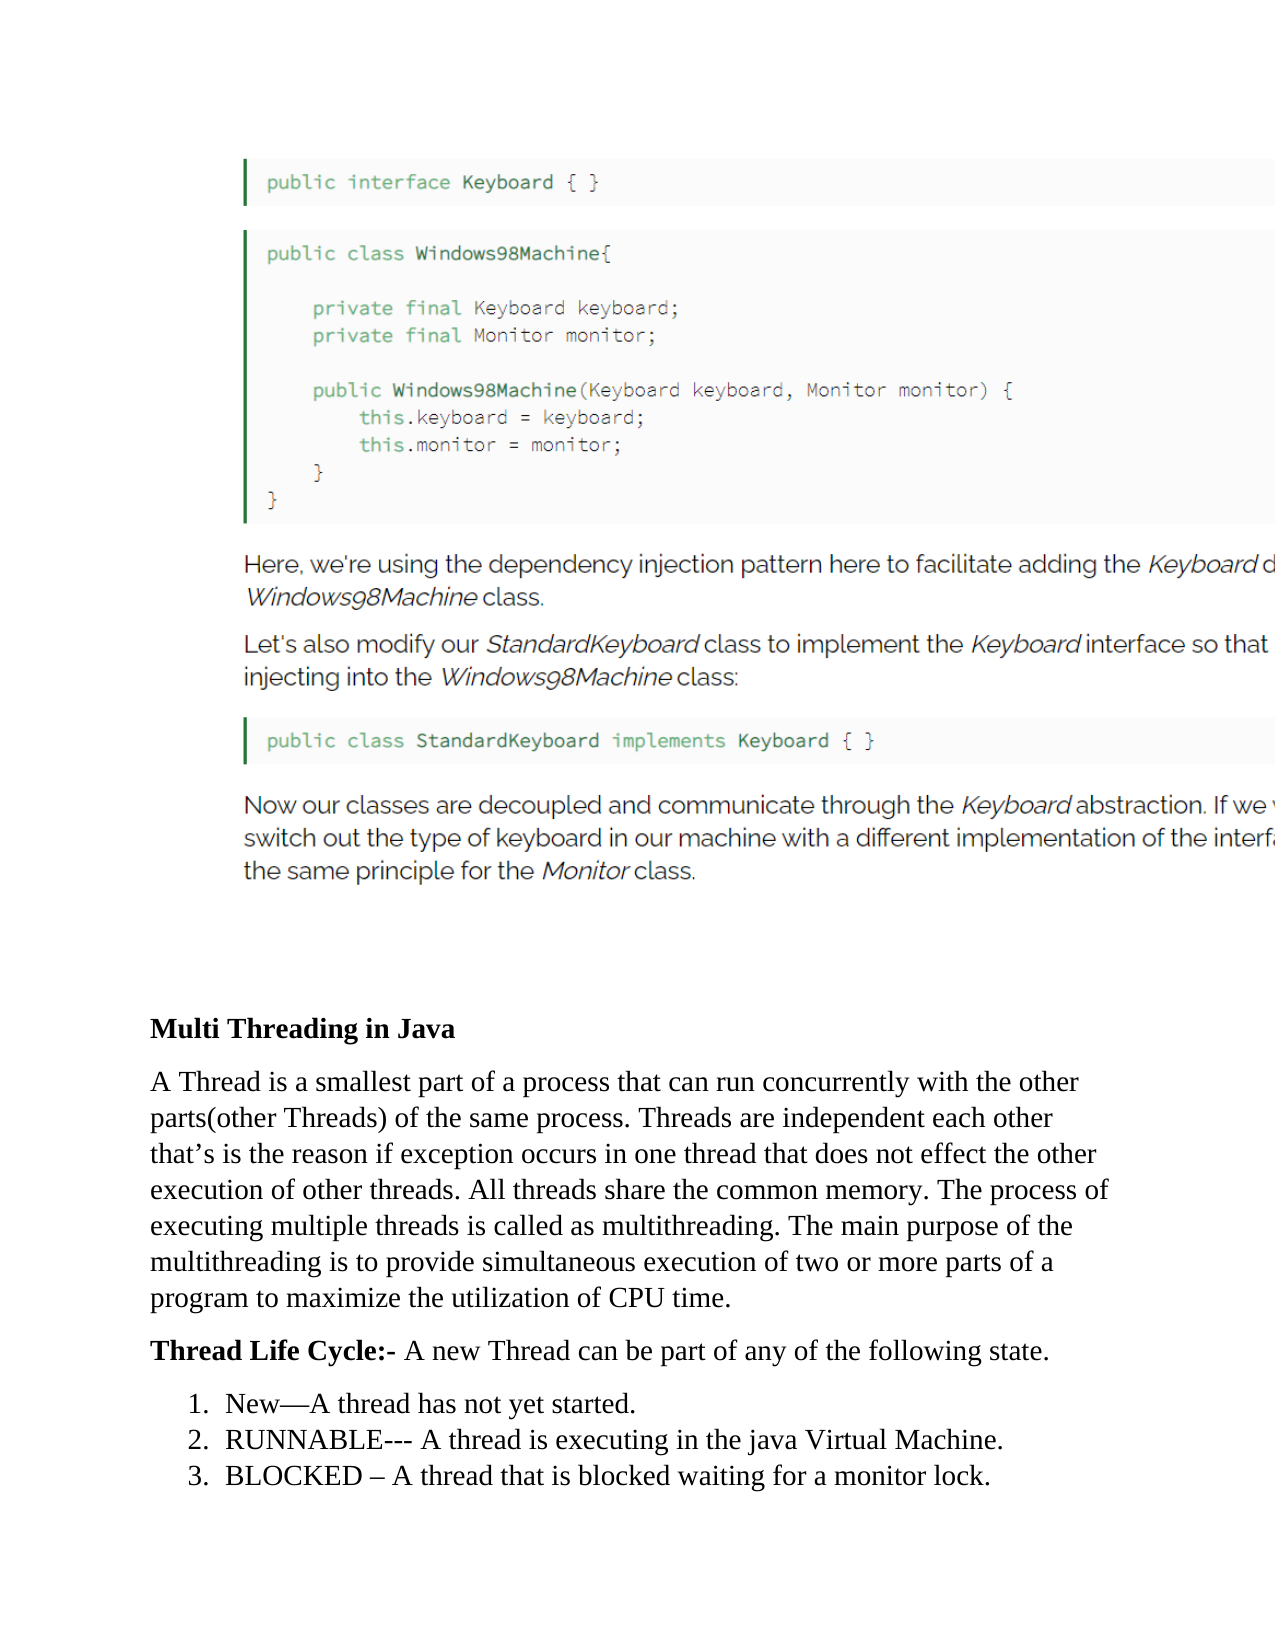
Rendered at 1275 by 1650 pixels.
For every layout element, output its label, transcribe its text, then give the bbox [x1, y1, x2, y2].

list BLOCKED – A thread that is blocked waiting for a monitor lock. [187, 1458, 1125, 1492]
text Multi Threading in Java [150, 1011, 1125, 1044]
list New—A thread has not yet started. [187, 1386, 1125, 1420]
text Thread Life Cycle:- A new Thread can be part of any of the following state. [150, 1333, 1125, 1367]
text A Thread is a smallest part of a process that can run concurrently with the other parts(other Threads) of the same process. Threads are independent each other that’s is the reason if exception occurs in one thread that does not effect the other execution of other threads. All threads share the common memory. The process of executing multiple threads is called as multithreading. The main purpose of the multithreading is to provide simultaneous execution of two or more parts of a program to maximize the utilization of CPU time. [150, 1064, 1125, 1314]
list RUNNABLE--- A thread is executing in the java Virtual Machine. [187, 1422, 1125, 1456]
picture [225, 150, 1275, 887]
